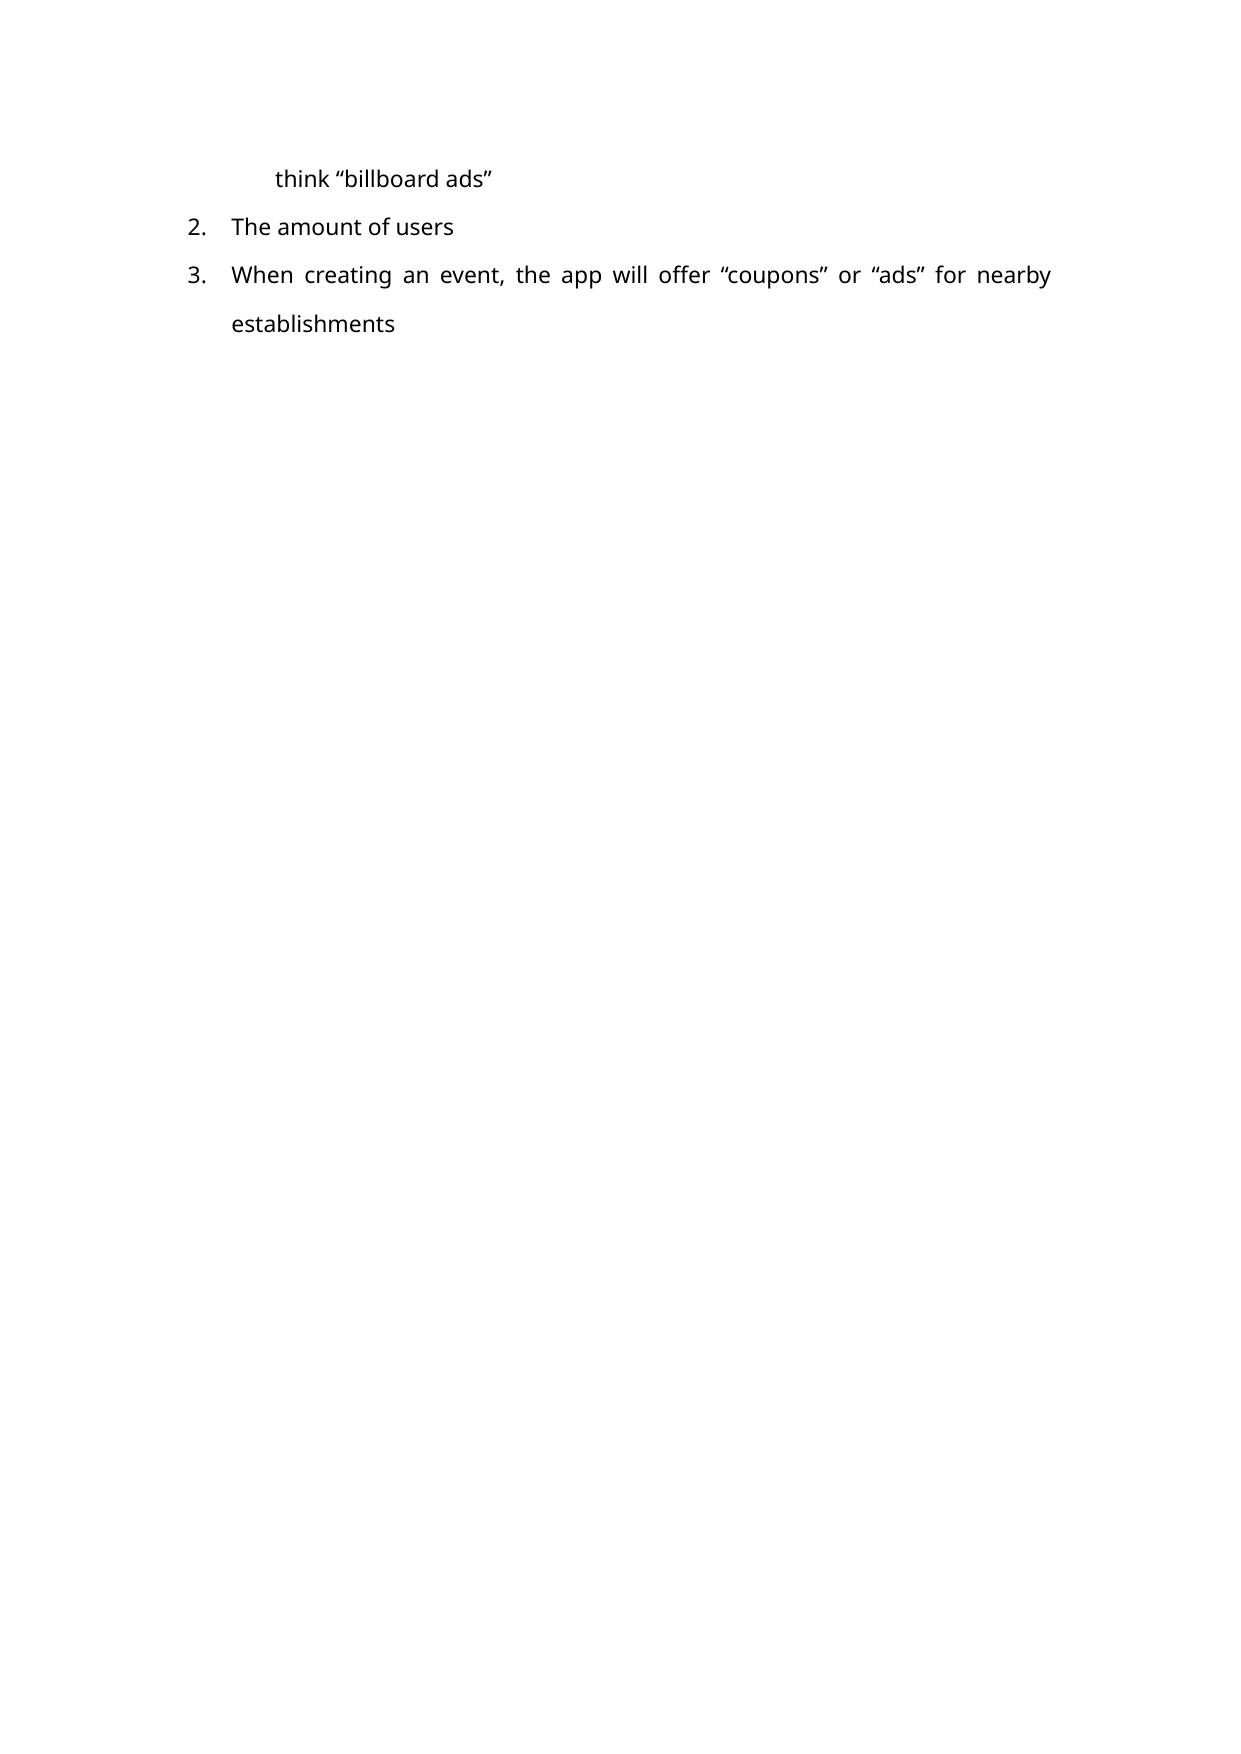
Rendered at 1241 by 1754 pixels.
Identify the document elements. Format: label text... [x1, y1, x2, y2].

list The amount of users [187, 210, 1053, 243]
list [231, 162, 1053, 194]
list When creating an event, the app will offer “coupons” or “ads” for nearby establishments [187, 258, 1053, 339]
